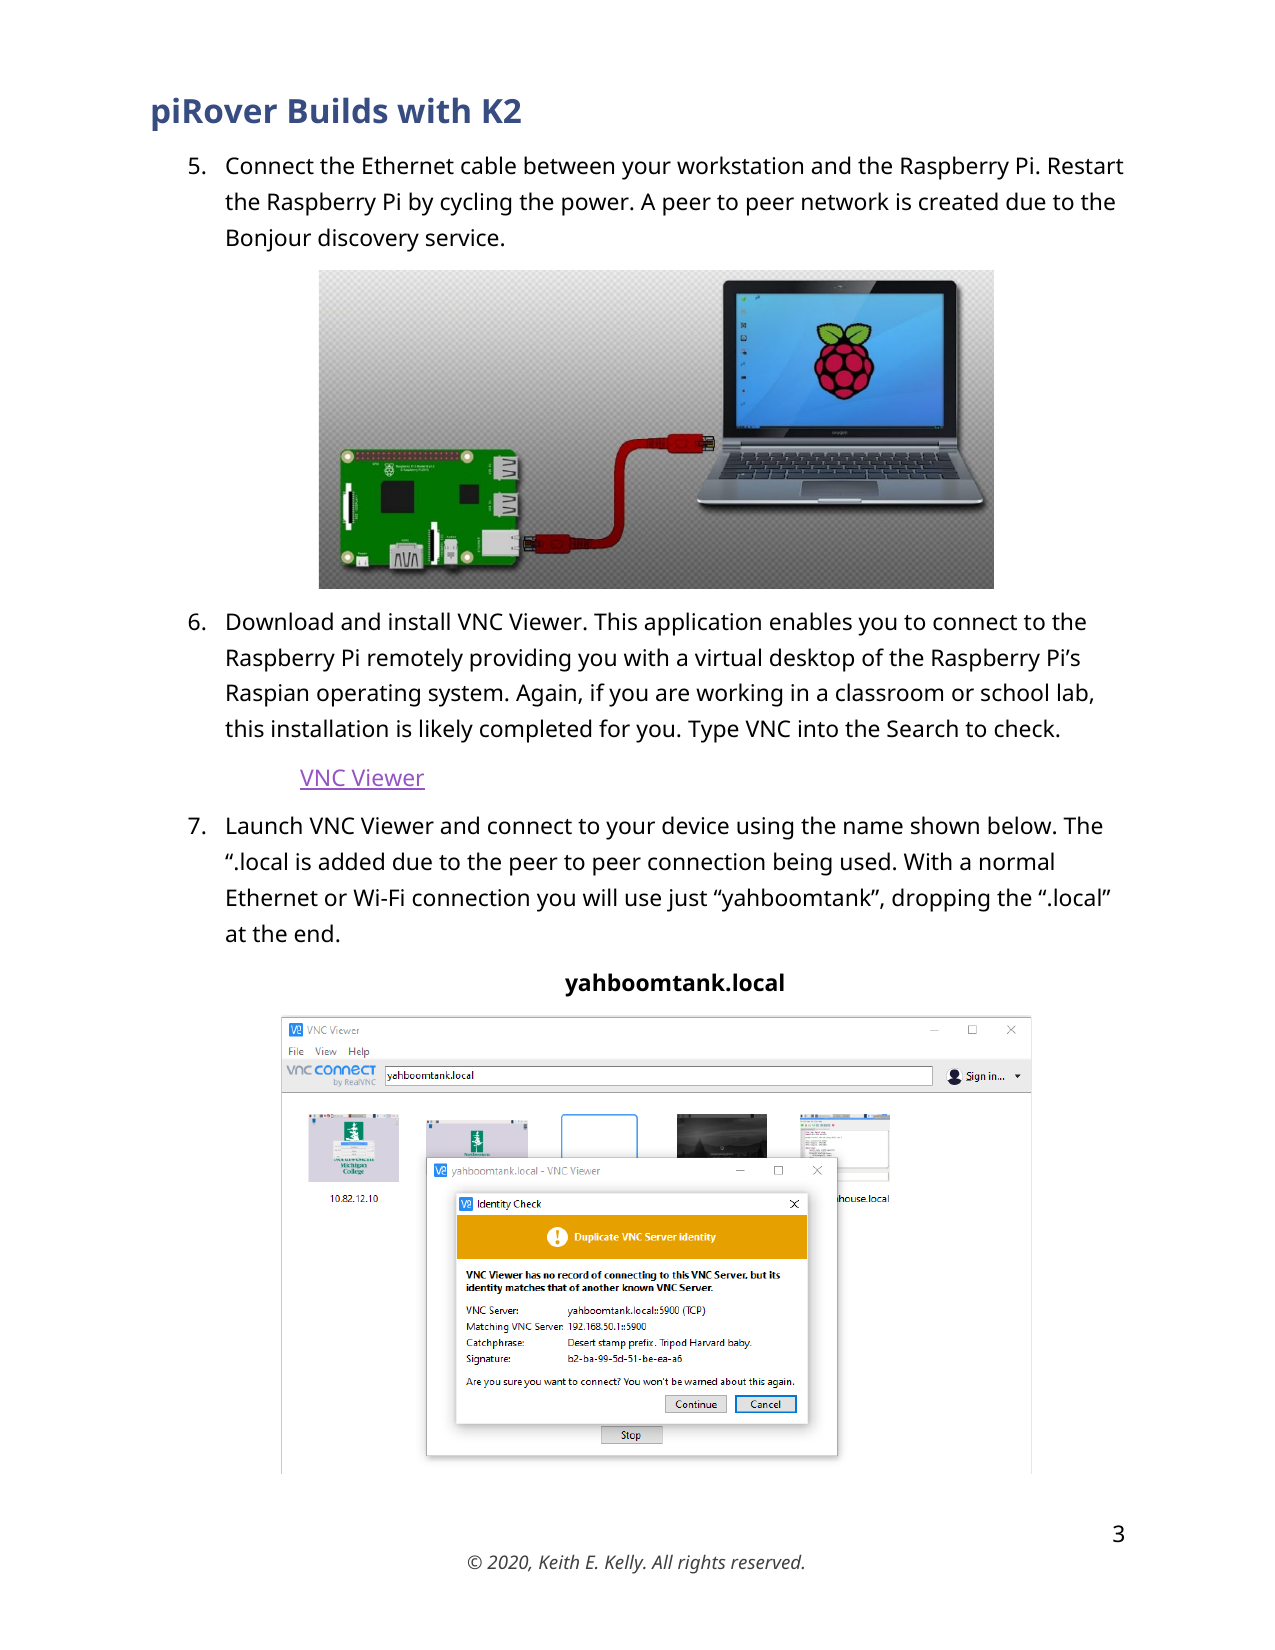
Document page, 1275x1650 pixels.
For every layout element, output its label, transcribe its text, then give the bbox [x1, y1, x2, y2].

list Connect the Ethernet cable between your workstation and the Raspberry Pi. Restart the Raspberry Pi by cycling the power. A peer to peer network is created due to the Bonjour discovery service. [187, 150, 1125, 253]
text yahboomtank.local [150, 966, 1125, 998]
picture [318, 270, 994, 589]
list Launch VNC Viewer and connect to your device using the name shown below. The “.local is added due to the peer to peer connection being used. With a normal Ethernet or Wi-Fi connection you will use just “yahboomtank”, dropping the “.local” at the end. [187, 810, 1125, 949]
list VNC Viewer [225, 762, 1125, 793]
picture [281, 1015, 1032, 1474]
list Download and install VNC Viewer. This application enables you to connect to the Raspberry Pi remotely providing you with a virtual desktop of the Raspberry Pi’s Raspian operating system. Again, if you are working in a classroom or school lab, this installation is likely completed for you. Type VNC into the Search to check. [187, 606, 1125, 744]
